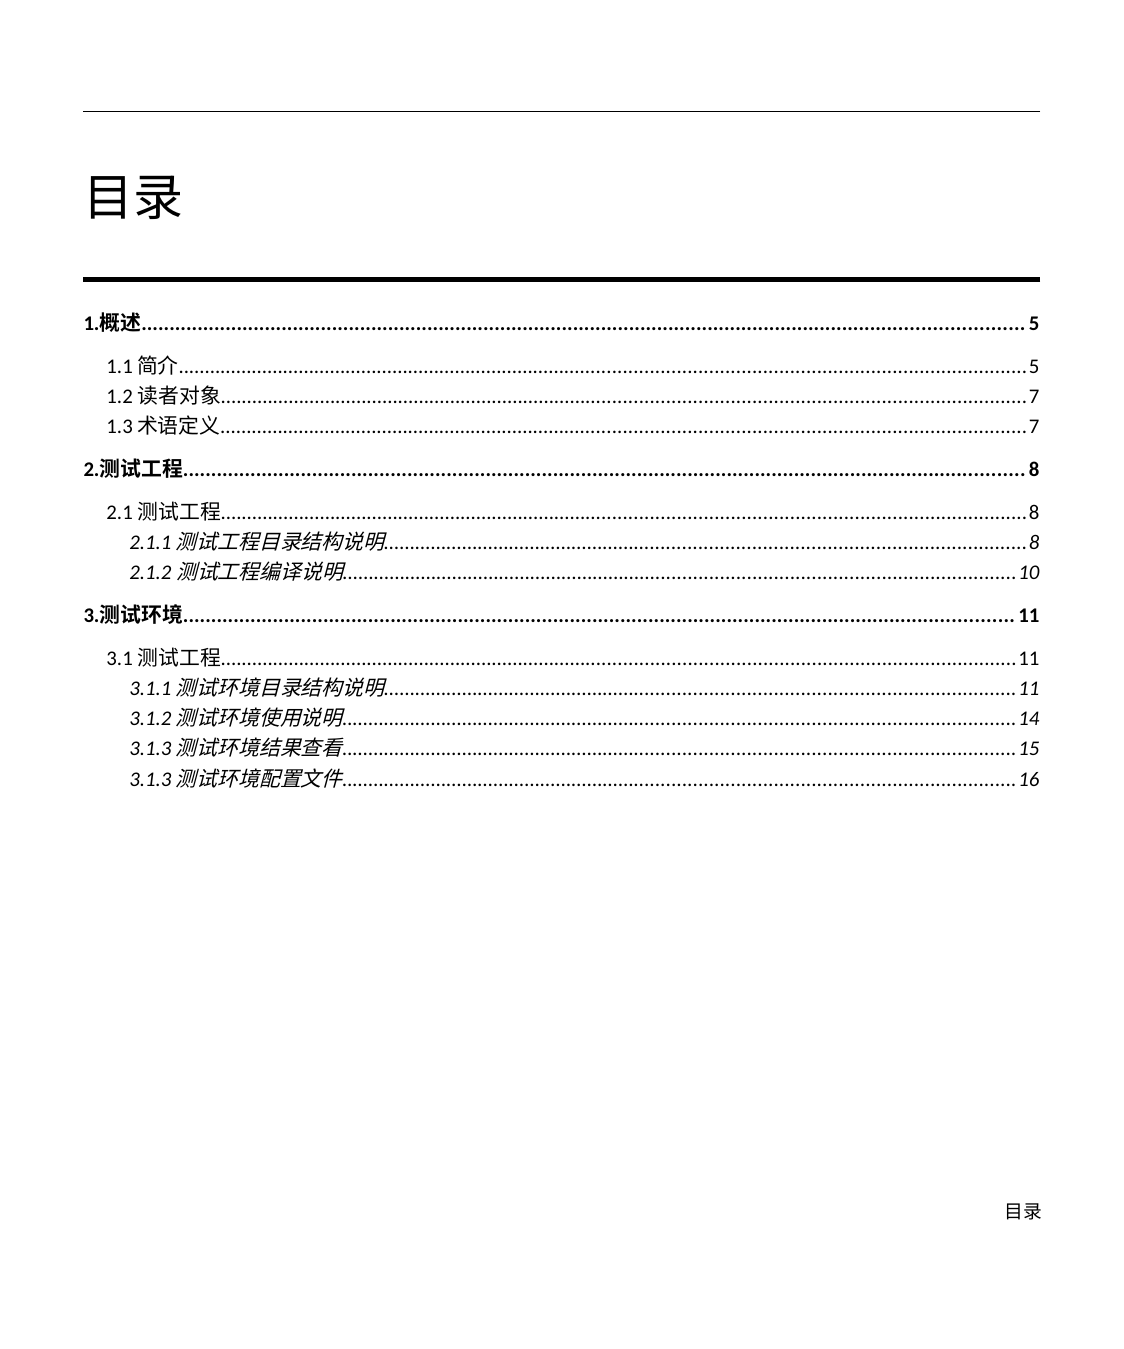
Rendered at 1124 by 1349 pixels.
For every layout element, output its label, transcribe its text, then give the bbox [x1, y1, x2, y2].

text 2.测试工程 8 [83, 452, 1040, 483]
text 2.1 测试工程 8 [106, 495, 1040, 525]
text 1.2 读者对象 7 [106, 379, 1040, 410]
text 3.测试环境 11 [83, 598, 1040, 628]
text 3.1.3测试环境配置文件 16 [129, 762, 1040, 792]
text 2.1.1测试工程目录结构说明 8 [129, 525, 1040, 556]
text 1.3术语定义 7 [106, 410, 1040, 440]
text 3.1.1测试环境目录结构说明 11 [129, 671, 1040, 701]
text 2.1.2 测试工程编译说明 10 [129, 556, 1040, 586]
text 1.概述 5 [83, 307, 1040, 337]
text 3.1.2测试环境使用说明 14 [129, 701, 1040, 732]
text 1.1简介 5 [106, 349, 1040, 379]
text 3.1.3测试环境结果查看 15 [129, 732, 1040, 762]
text 3.1 测试工程 11 [106, 641, 1040, 671]
text 目录 [83, 145, 1040, 242]
